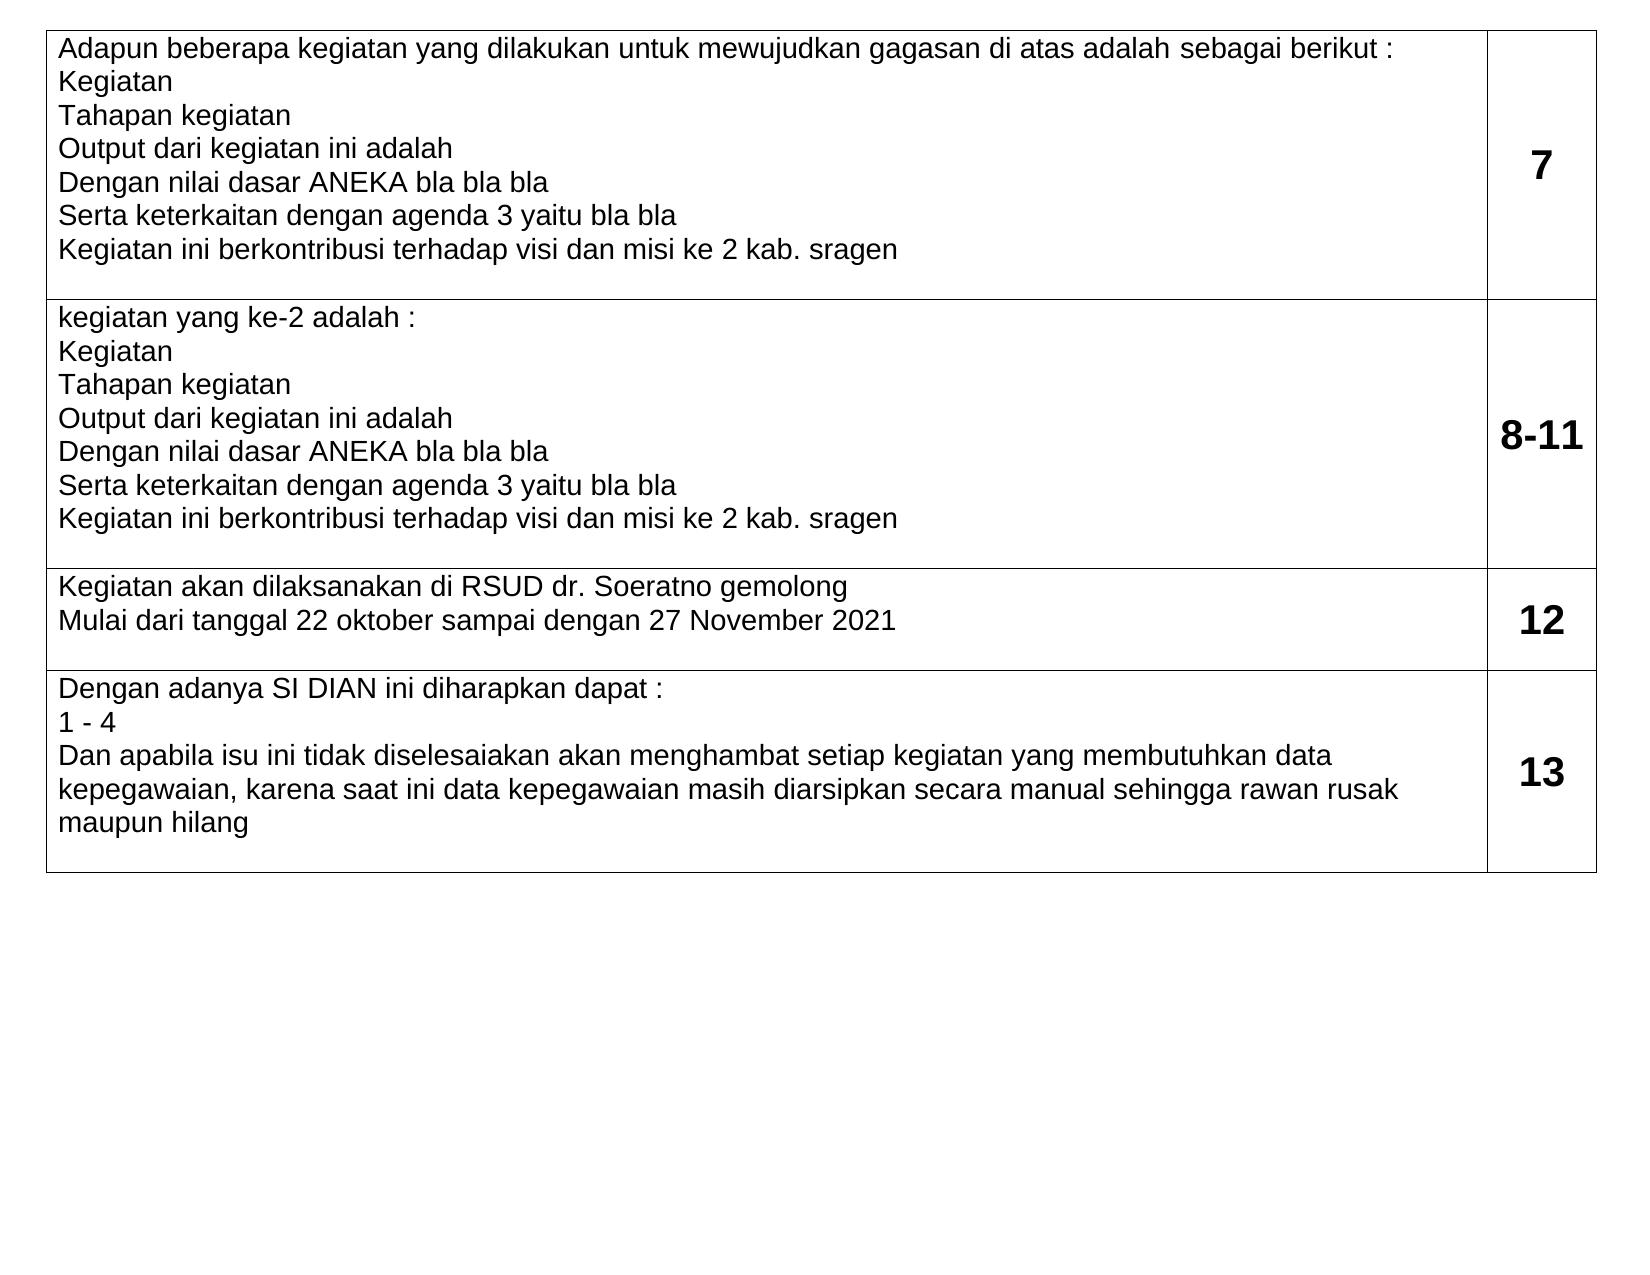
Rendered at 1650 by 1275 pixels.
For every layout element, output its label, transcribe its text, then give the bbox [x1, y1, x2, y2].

table_cell 8-11 [1488, 300, 1596, 568]
table_cell 7 [1488, 31, 1596, 299]
table_cell Kegiatan akan dilaksanakan di RSUD dr. Soeratno gemolong Mulai dari tanggal 22 oktober sampai dengan 27 November 2021 [47, 569, 1487, 670]
table_cell 13 [1488, 671, 1596, 872]
table_cell Dengan adanya SI DIAN ini diharapkan dapat : 1 - 4 Dan apabila isu ini tidak diselesaiakan akan menghambat setiap kegiatan yang membutuhkan data kepegawaian, karena saat ini data kepegawaian masih diarsipkan secara manual sehingga rawan rusak maupun hilang [47, 671, 1487, 872]
table_cell Adapun beberapa kegiatan yang dilakukan untuk mewujudkan gagasan di atas adalah sebagai berikut : Kegiatan Tahapan kegiatan Output dari kegiatan ini adalah Dengan nilai dasar ANEKA bla bla bla Serta keterkaitan dengan agenda 3 yaitu bla bla Kegiatan ini berkontribusi terhadap visi dan misi ke 2 kab. sragen [47, 31, 1487, 299]
table_cell 12 [1488, 569, 1596, 670]
table_cell kegiatan yang ke-2 adalah : Kegiatan Tahapan kegiatan Output dari kegiatan ini adalah Dengan nilai dasar ANEKA bla bla bla Serta keterkaitan dengan agenda 3 yaitu bla bla Kegiatan ini berkontribusi terhadap visi dan misi ke 2 kab. sragen [47, 300, 1487, 568]
